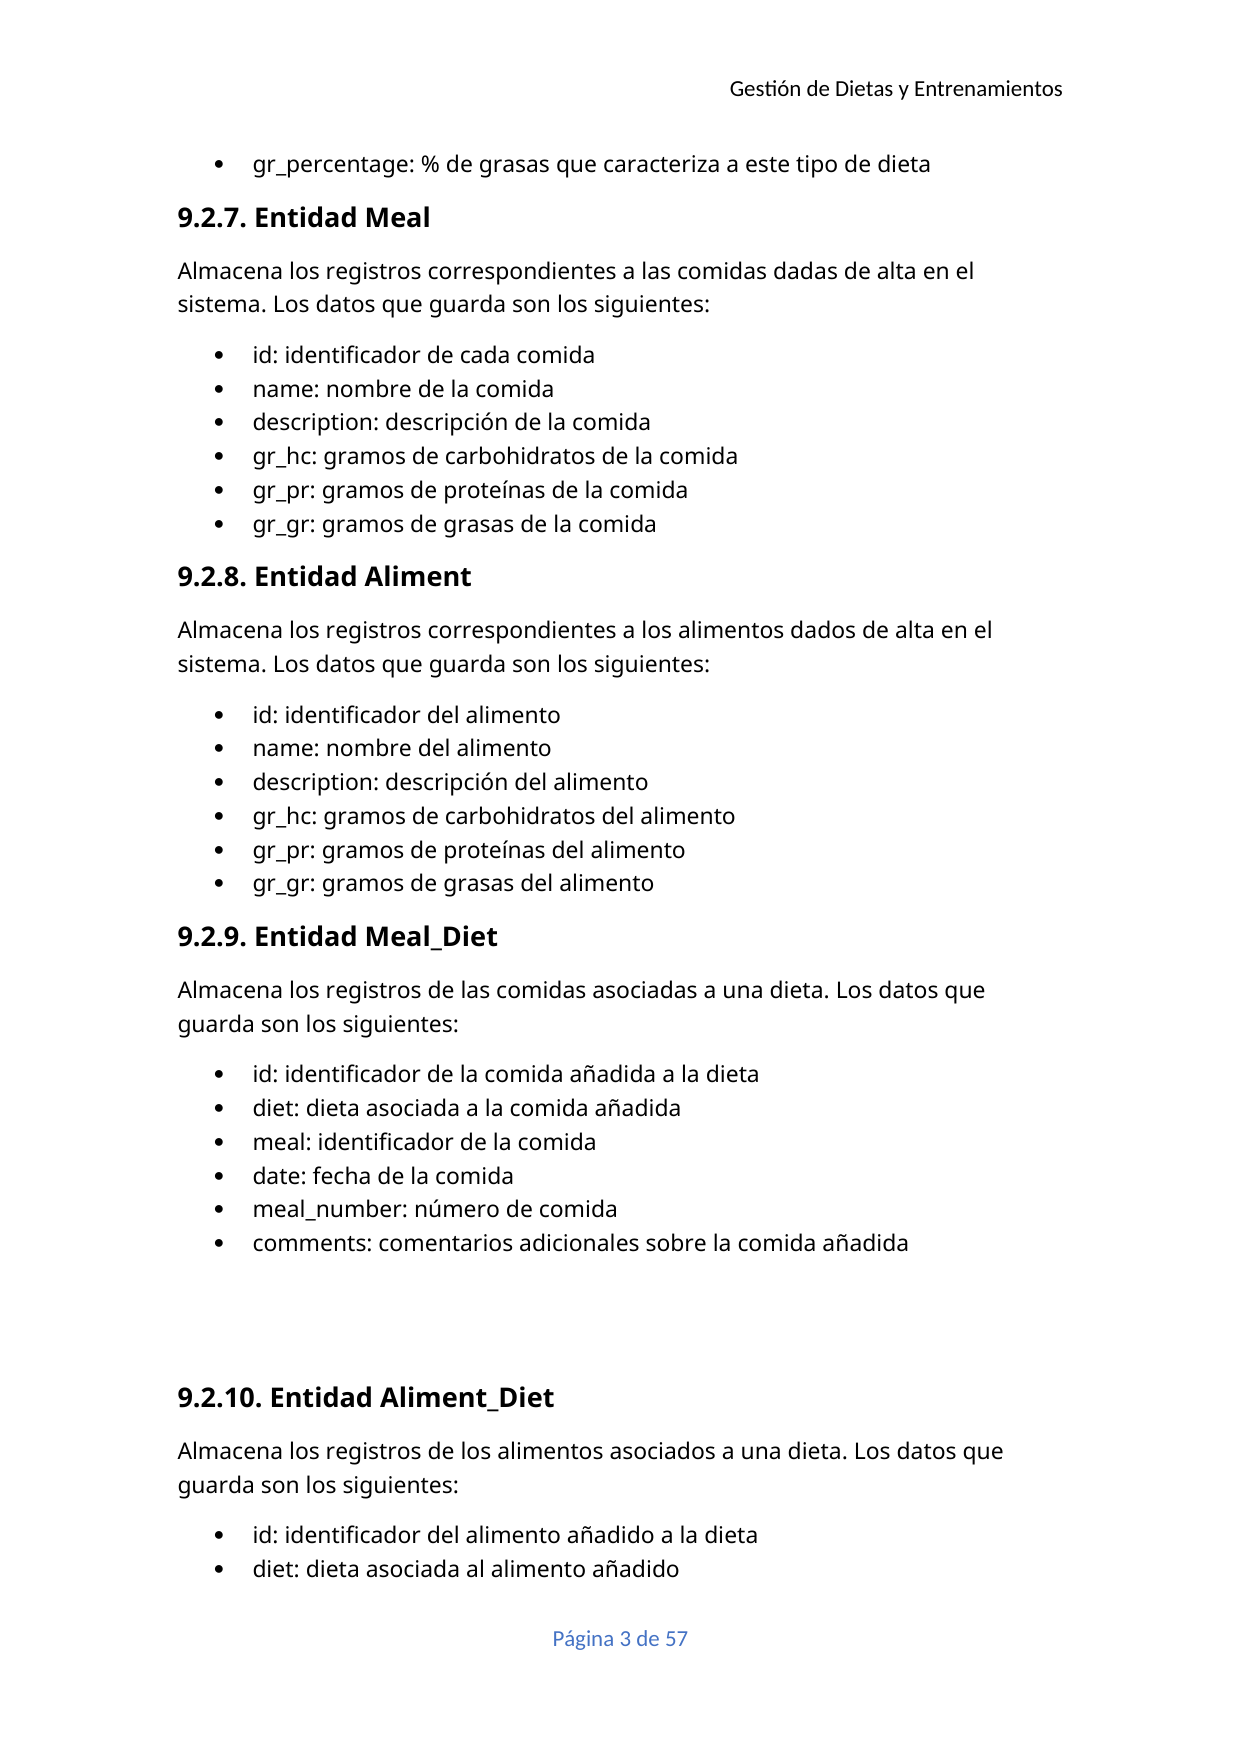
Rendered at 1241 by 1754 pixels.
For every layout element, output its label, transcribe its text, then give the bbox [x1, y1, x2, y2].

text 9.2.9. Entidad Meal_Diet [177, 918, 1063, 954]
text Almacena los registros de las comidas asociadas a una dieta. Los datos que guarda son los siguientes: [177, 974, 1063, 1039]
list gr_gr: gramos de grasas del alimento [215, 867, 1063, 898]
list gr_pr: gramos de proteínas del alimento [215, 833, 1063, 865]
list id: identificador de la comida añadida a la dieta [215, 1058, 1063, 1089]
list name: nombre del alimento [215, 732, 1063, 763]
list description: descripción del alimento [215, 766, 1063, 797]
list gr_pr: gramos de proteínas de la comida [215, 474, 1063, 505]
list meal: identificador de la comida [215, 1126, 1063, 1157]
text Almacena los registros correspondientes a los alimentos dados de alta en el sistema. Los datos que guarda son los siguientes: [177, 614, 1063, 679]
list meal_number: número de comida [215, 1193, 1063, 1224]
text Almacena los registros de los alimentos asociados a una dieta. Los datos que guarda son los siguientes: [177, 1435, 1063, 1500]
text Almacena los registros correspondientes a las comidas dadas de alta en el sistema. Los datos que guarda son los siguientes: [177, 254, 1063, 319]
list gr_percentage: % de grasas que caracteriza a este tipo de dieta [215, 148, 1063, 179]
list comments: comentarios adicionales sobre la comida añadida [215, 1227, 1063, 1258]
list id: identificador del alimento añadido a la dieta [215, 1519, 1063, 1550]
list gr_hc: gramos de carbohidratos de la comida [215, 440, 1063, 471]
list gr_hc: gramos de carbohidratos del alimento [215, 800, 1063, 831]
list name: nombre de la comida [215, 372, 1063, 404]
list diet: dieta asociada al alimento añadido [215, 1553, 1063, 1584]
list id: identificador de cada comida [215, 339, 1063, 370]
list gr_gr: gramos de grasas de la comida [215, 507, 1063, 539]
text 9.2.7. Entidad Meal [177, 198, 1063, 235]
list diet: dieta asociada a la comida añadida [215, 1092, 1063, 1123]
text 9.2.8. Entidad Aliment [177, 558, 1063, 595]
list description: descripción de la comida [215, 406, 1063, 437]
text 9.2.10. Entidad Aliment_Diet [177, 1378, 1063, 1415]
list date: fecha de la comida [215, 1159, 1063, 1191]
list id: identificador del alimento [215, 698, 1063, 730]
